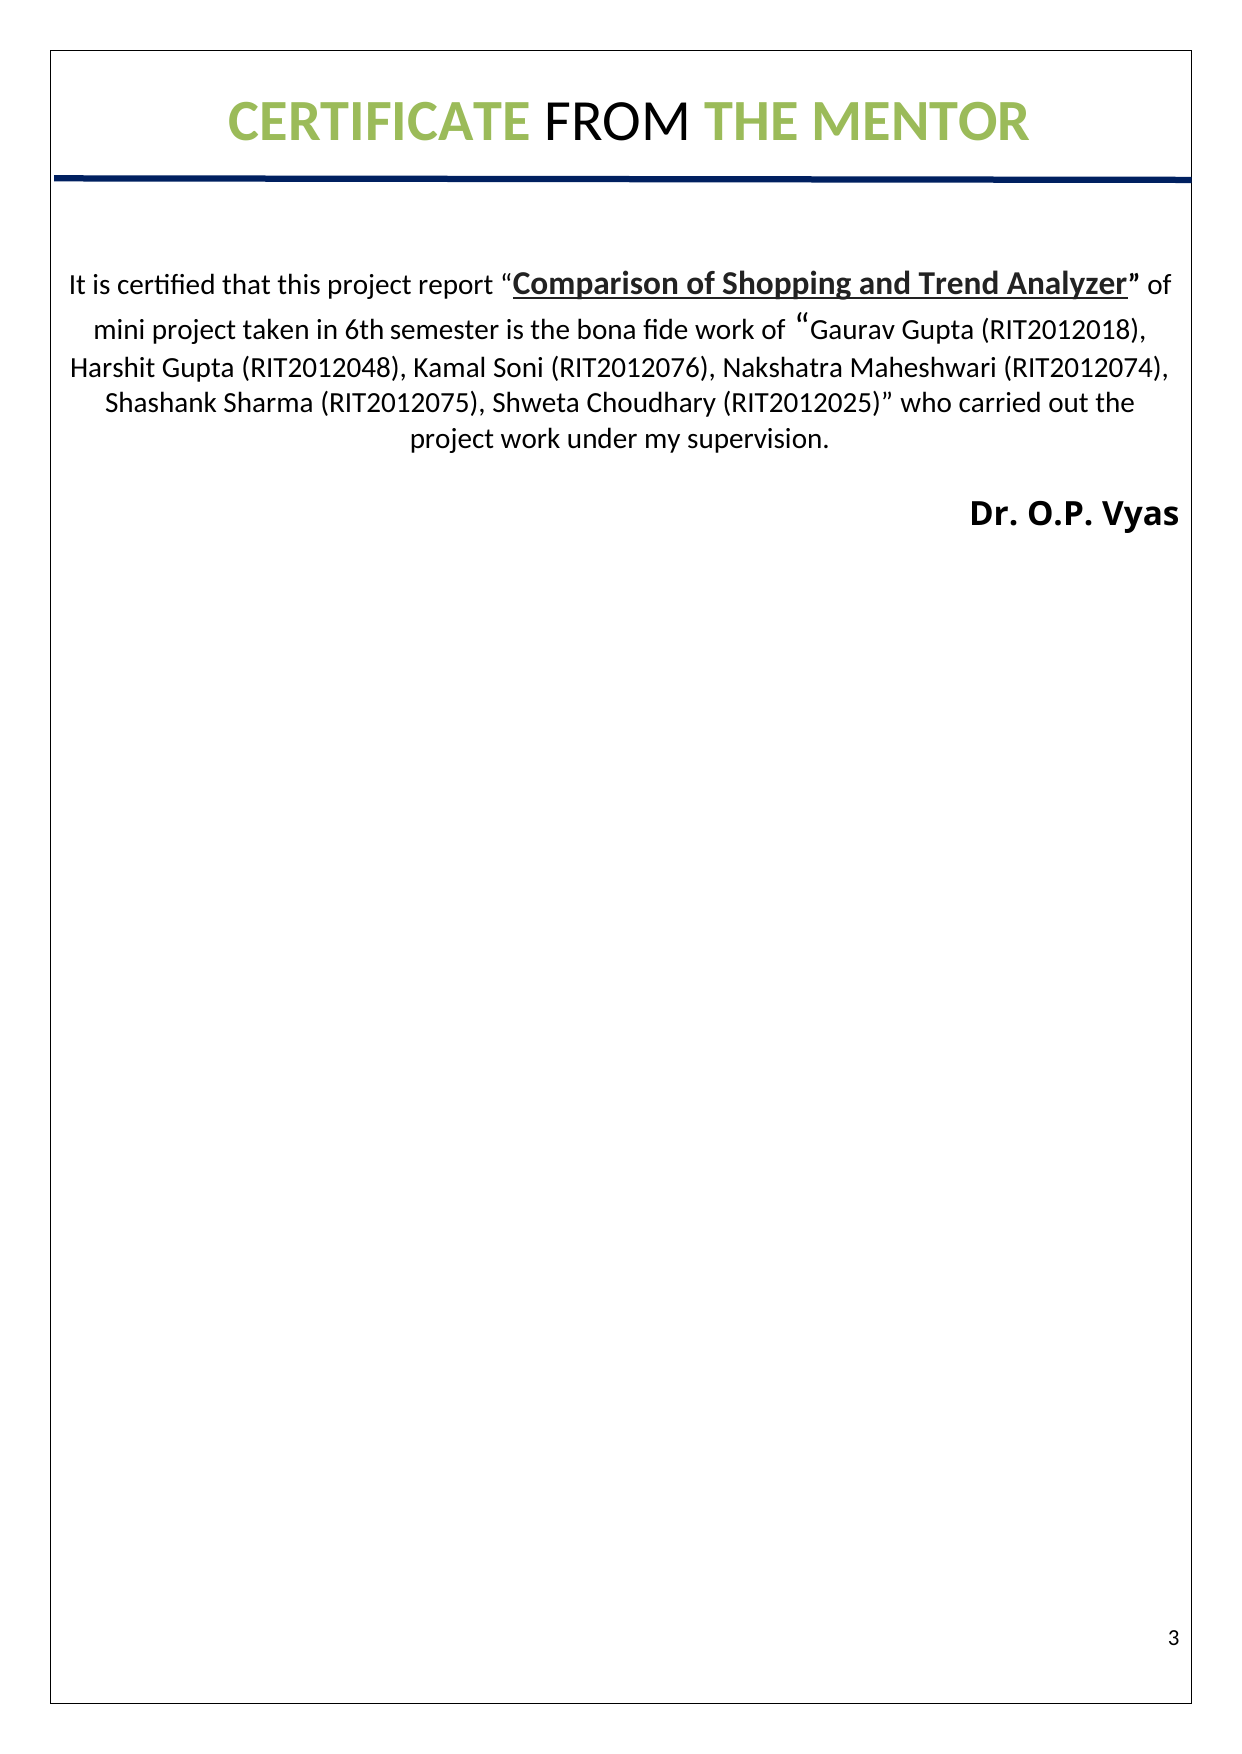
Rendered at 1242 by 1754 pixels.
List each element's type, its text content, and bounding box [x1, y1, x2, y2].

text Dr. O.P. Vyas [60, 489, 1179, 535]
text It is certified that this project report “Comparison of Shopping and Trend Analyzer” of mini project taken in 6th semester is the bona fide work of “Gaurav Gupta (RIT2012018), Harshit Gupta (RIT2012048), Kamal Soni (RIT2012076), Nakshatra Maheshwari (RIT2012074), Shashank Sharma (RIT2012075), Shweta Choudhary (RIT2012025)” who carried out the project work under my supervision. [60, 262, 1179, 456]
